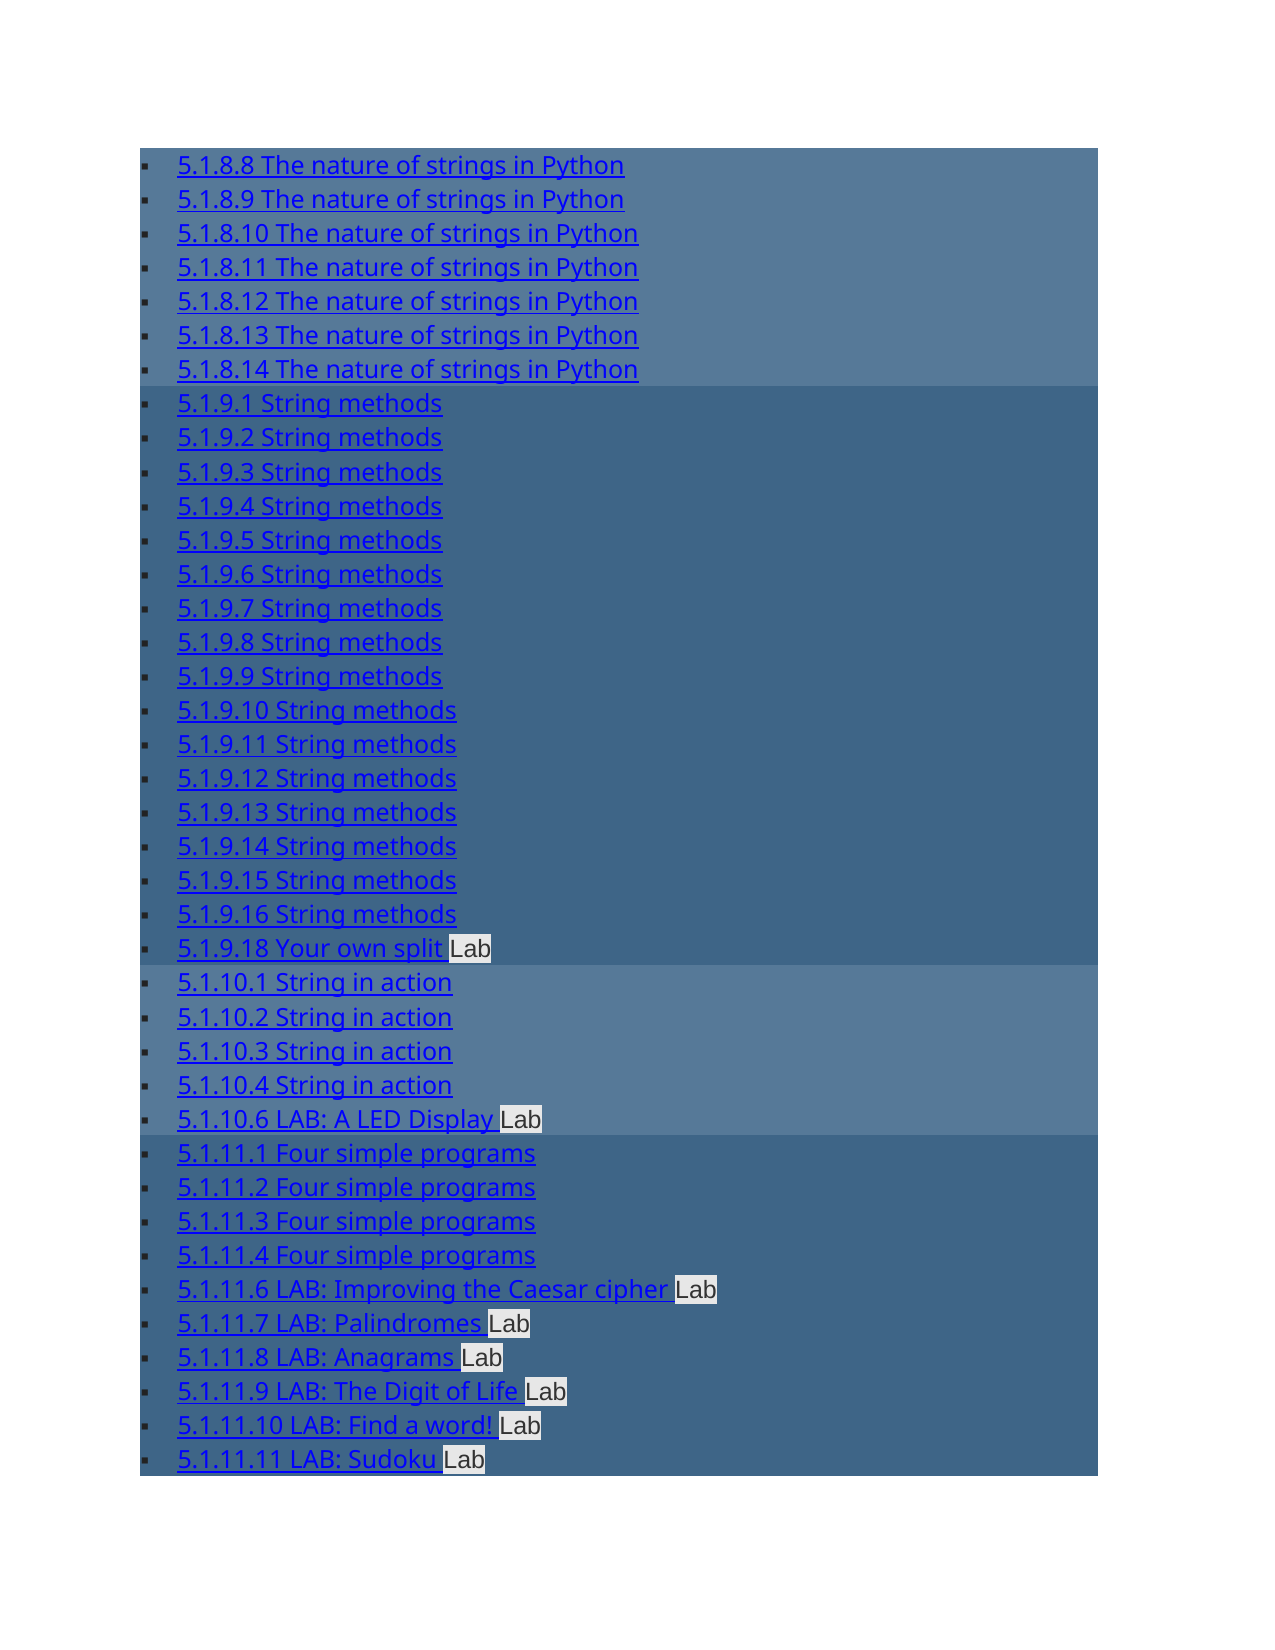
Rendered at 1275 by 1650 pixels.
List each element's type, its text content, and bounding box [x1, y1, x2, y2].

list 5.1.9.13 String methods [140, 795, 1098, 829]
list 5.1.9.4 String methods [140, 488, 1098, 522]
list 5.1.9.15 String methods [140, 863, 1098, 897]
list 5.1.9.5 String methods [140, 522, 1098, 556]
list 5.1.9.7 String methods [140, 590, 1098, 624]
list 5.1.9.8 String methods [140, 624, 1098, 658]
list 5.1.11.4 Four simple programs [140, 1238, 1098, 1272]
list 5.1.9.18 Your own split Lab [140, 931, 1098, 965]
list 5.1.8.9 The nature of strings in Python [140, 182, 1098, 216]
list 5.1.8.14 The nature of strings in Python [140, 352, 1098, 386]
list 5.1.9.1 String methods [140, 386, 1098, 420]
list 5.1.11.3 Four simple programs [140, 1203, 1098, 1238]
list 5.1.10.3 String in action [140, 1033, 1098, 1067]
list 5.1.8.10 The nature of strings in Python [140, 216, 1098, 250]
list 5.1.9.11 String methods [140, 727, 1098, 761]
list 5.1.9.2 String methods [140, 420, 1098, 454]
list 5.1.11.6 LAB: Improving the Caesar cipher Lab [140, 1272, 1098, 1306]
list 5.1.8.11 The nature of strings in Python [140, 250, 1098, 284]
list 5.1.10.1 String in action [140, 965, 1098, 999]
list 5.1.9.9 String methods [140, 658, 1098, 693]
list 5.1.11.7 LAB: Palindromes Lab [140, 1306, 1098, 1340]
list 5.1.8.8 The nature of strings in Python [140, 148, 1098, 182]
list 5.1.11.1 Four simple programs [140, 1135, 1098, 1169]
list 5.1.8.13 The nature of strings in Python [140, 318, 1098, 352]
list 5.1.11.10 LAB: Find a word! Lab [140, 1408, 1098, 1442]
list 5.1.9.16 String methods [140, 897, 1098, 931]
list 5.1.10.4 String in action [140, 1067, 1098, 1101]
list 5.1.10.6 LAB: A LED Display Lab [140, 1101, 1098, 1135]
list 5.1.9.3 String methods [140, 454, 1098, 488]
list 5.1.11.8 LAB: Anagrams Lab [140, 1340, 1098, 1374]
list 5.1.11.11 LAB: Sudoku Lab [140, 1442, 1098, 1476]
list 5.1.9.10 String methods [140, 693, 1098, 727]
list 5.1.11.9 LAB: The Digit of Life Lab [140, 1374, 1098, 1408]
list 5.1.11.2 Four simple programs [140, 1169, 1098, 1203]
list 5.1.8.12 The nature of strings in Python [140, 284, 1098, 318]
list 5.1.10.2 String in action [140, 999, 1098, 1033]
list 5.1.9.14 String methods [140, 829, 1098, 863]
list 5.1.9.12 String methods [140, 761, 1098, 795]
list 5.1.9.6 String methods [140, 556, 1098, 590]
